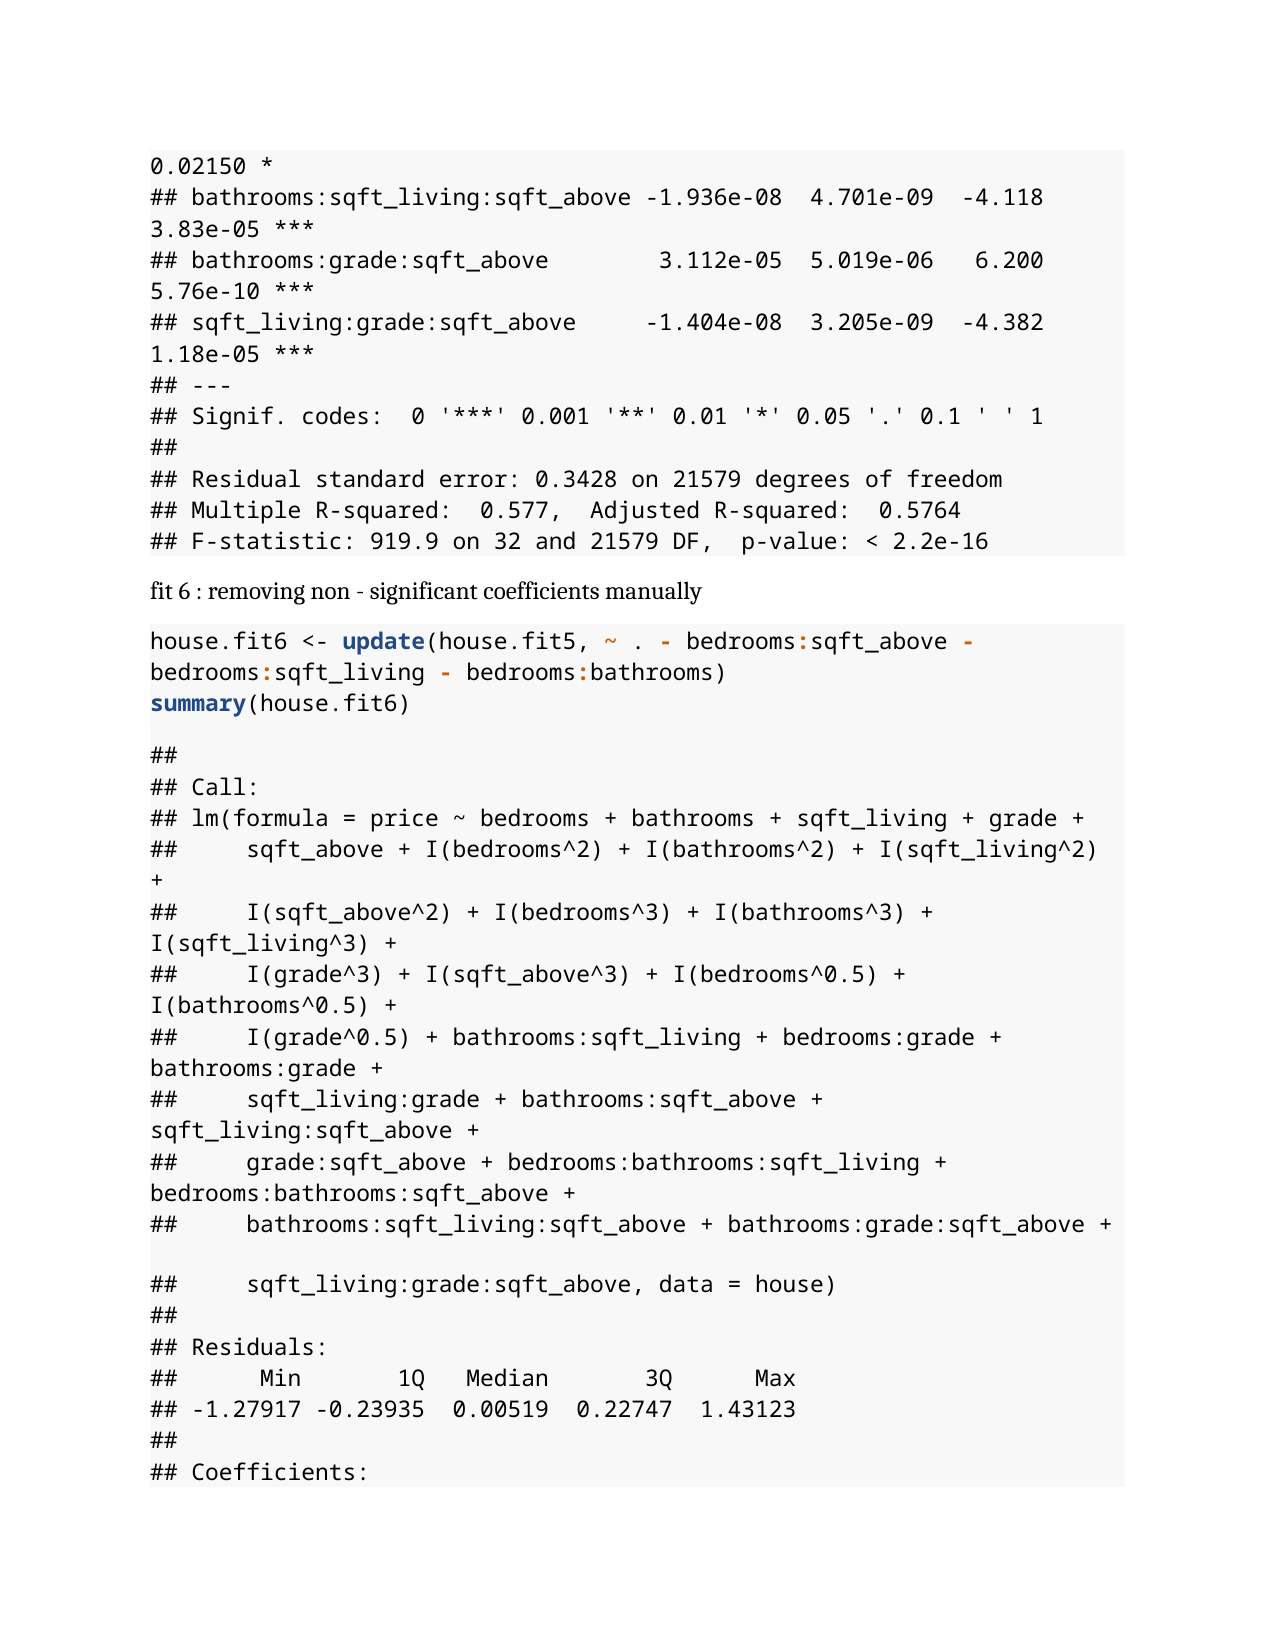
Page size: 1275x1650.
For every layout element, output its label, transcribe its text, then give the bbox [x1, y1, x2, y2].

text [150, 739, 1125, 1487]
text house.fit6 <- update(house.fit5, ~ . - bedrooms:sqft_above - bedrooms:sqft_living - bedrooms:bathrooms) summary(house.fit6) [150, 624, 1125, 718]
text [150, 150, 1125, 556]
text fit 6 : removing non - significant coefficients manually [150, 577, 1125, 606]
